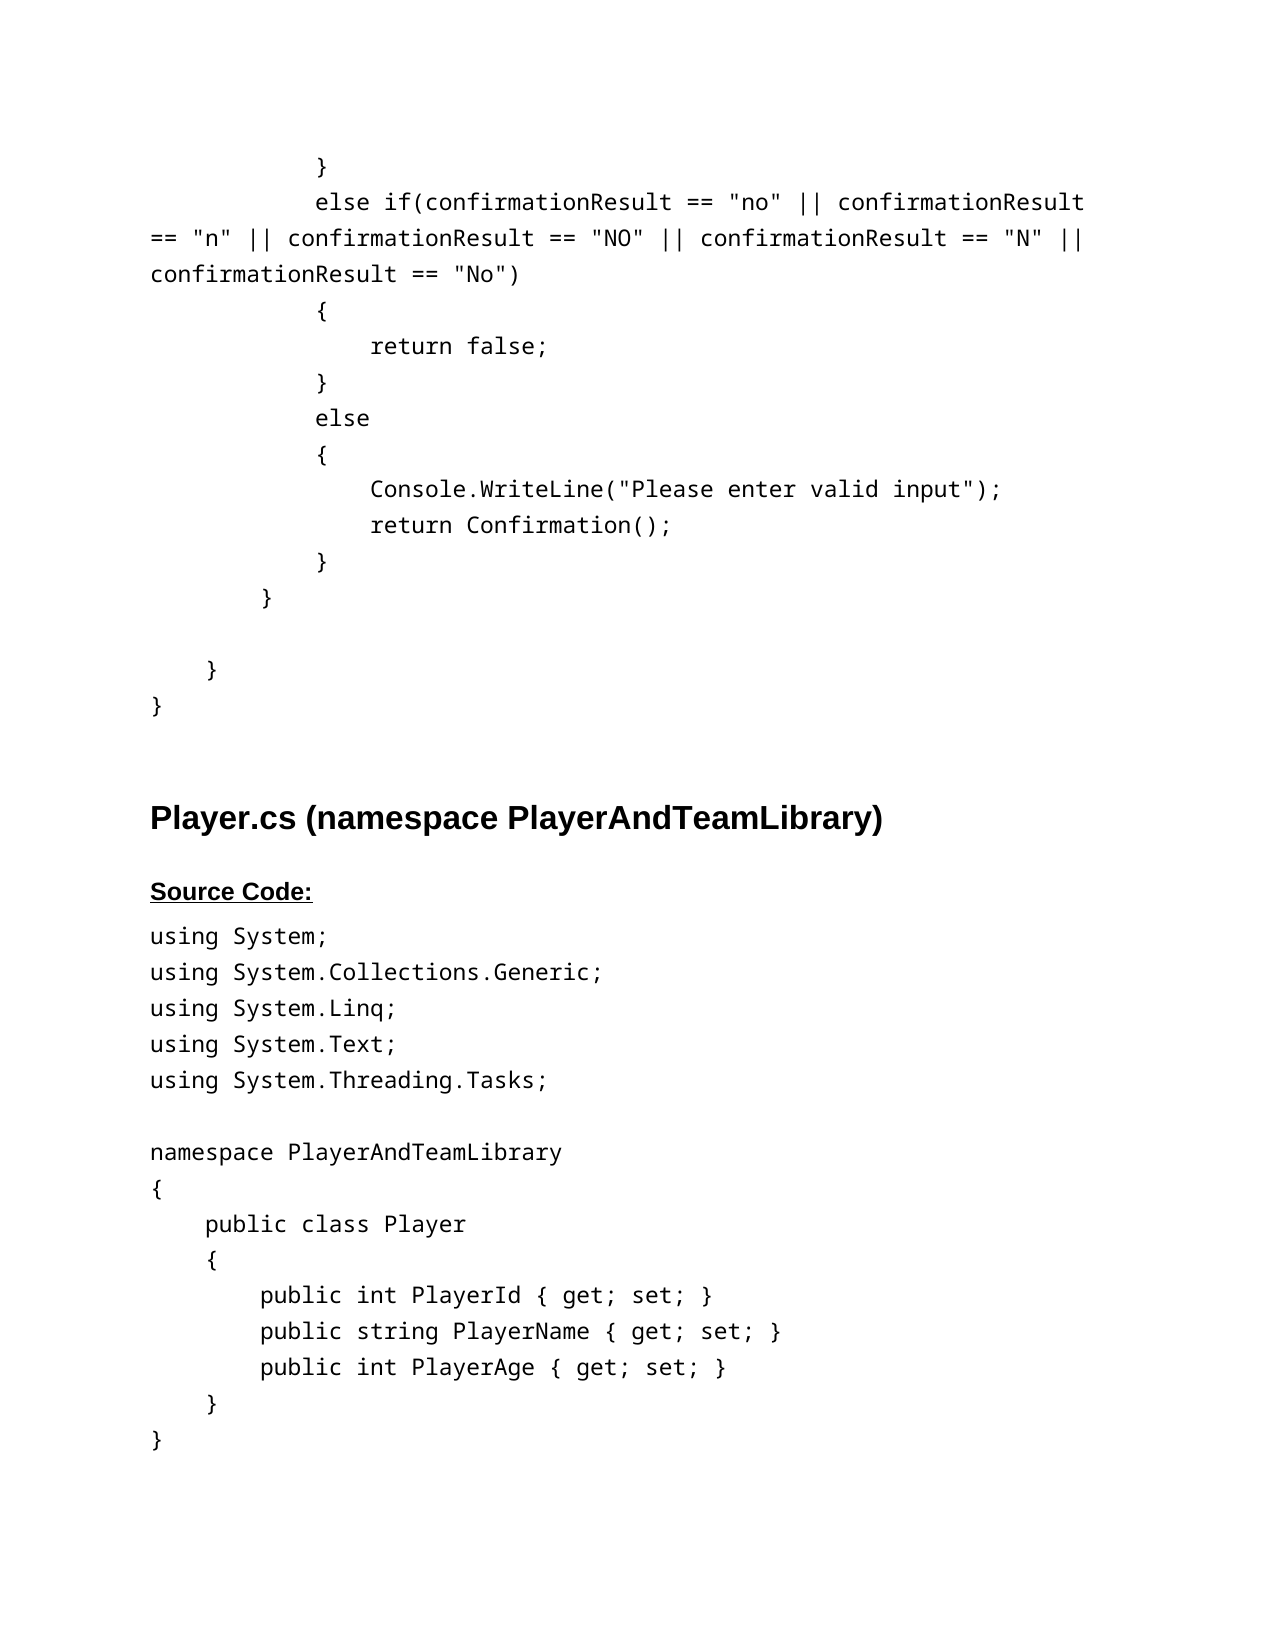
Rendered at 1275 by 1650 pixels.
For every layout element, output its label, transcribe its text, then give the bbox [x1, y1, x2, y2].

text else if(confirmationResult == "no" || confirmationResult == "n" || confirmationResult == "NO" || confirmationResult == "N" || confirmationResult == "No") [150, 186, 1125, 289]
text { [150, 437, 1125, 469]
text using System.Collections.Generic; [150, 956, 1125, 987]
text using System.Linq; [150, 992, 1125, 1023]
text Console.WriteLine("Please enter valid input"); [150, 473, 1125, 505]
text } [150, 1387, 1125, 1418]
text } [150, 545, 1125, 577]
text { [150, 294, 1125, 325]
text namespace PlayerAndTeamLibrary [150, 1136, 1125, 1167]
text using System.Text; [150, 1028, 1125, 1059]
text public string PlayerName { get; set; } [150, 1315, 1125, 1347]
text else [150, 402, 1125, 433]
text public int PlayerAge { get; set; } [150, 1351, 1125, 1382]
text } [150, 653, 1125, 684]
text using System.Threading.Tasks; [150, 1064, 1125, 1095]
text } [150, 366, 1125, 397]
text return Confirmation(); [150, 509, 1125, 541]
text } [150, 1423, 1125, 1454]
text } [150, 689, 1125, 720]
text return false; [150, 330, 1125, 361]
text public class Player [150, 1207, 1125, 1239]
text } [150, 581, 1125, 612]
text { [150, 1243, 1125, 1275]
text using System; [150, 920, 1125, 951]
text } [150, 150, 1125, 181]
text { [150, 1172, 1125, 1203]
text public int PlayerId { get; set; } [150, 1279, 1125, 1311]
subtitle Player.cs (namespace PlayerAndTeamLibrary) [150, 798, 1125, 837]
text Source Code: [150, 877, 1125, 906]
